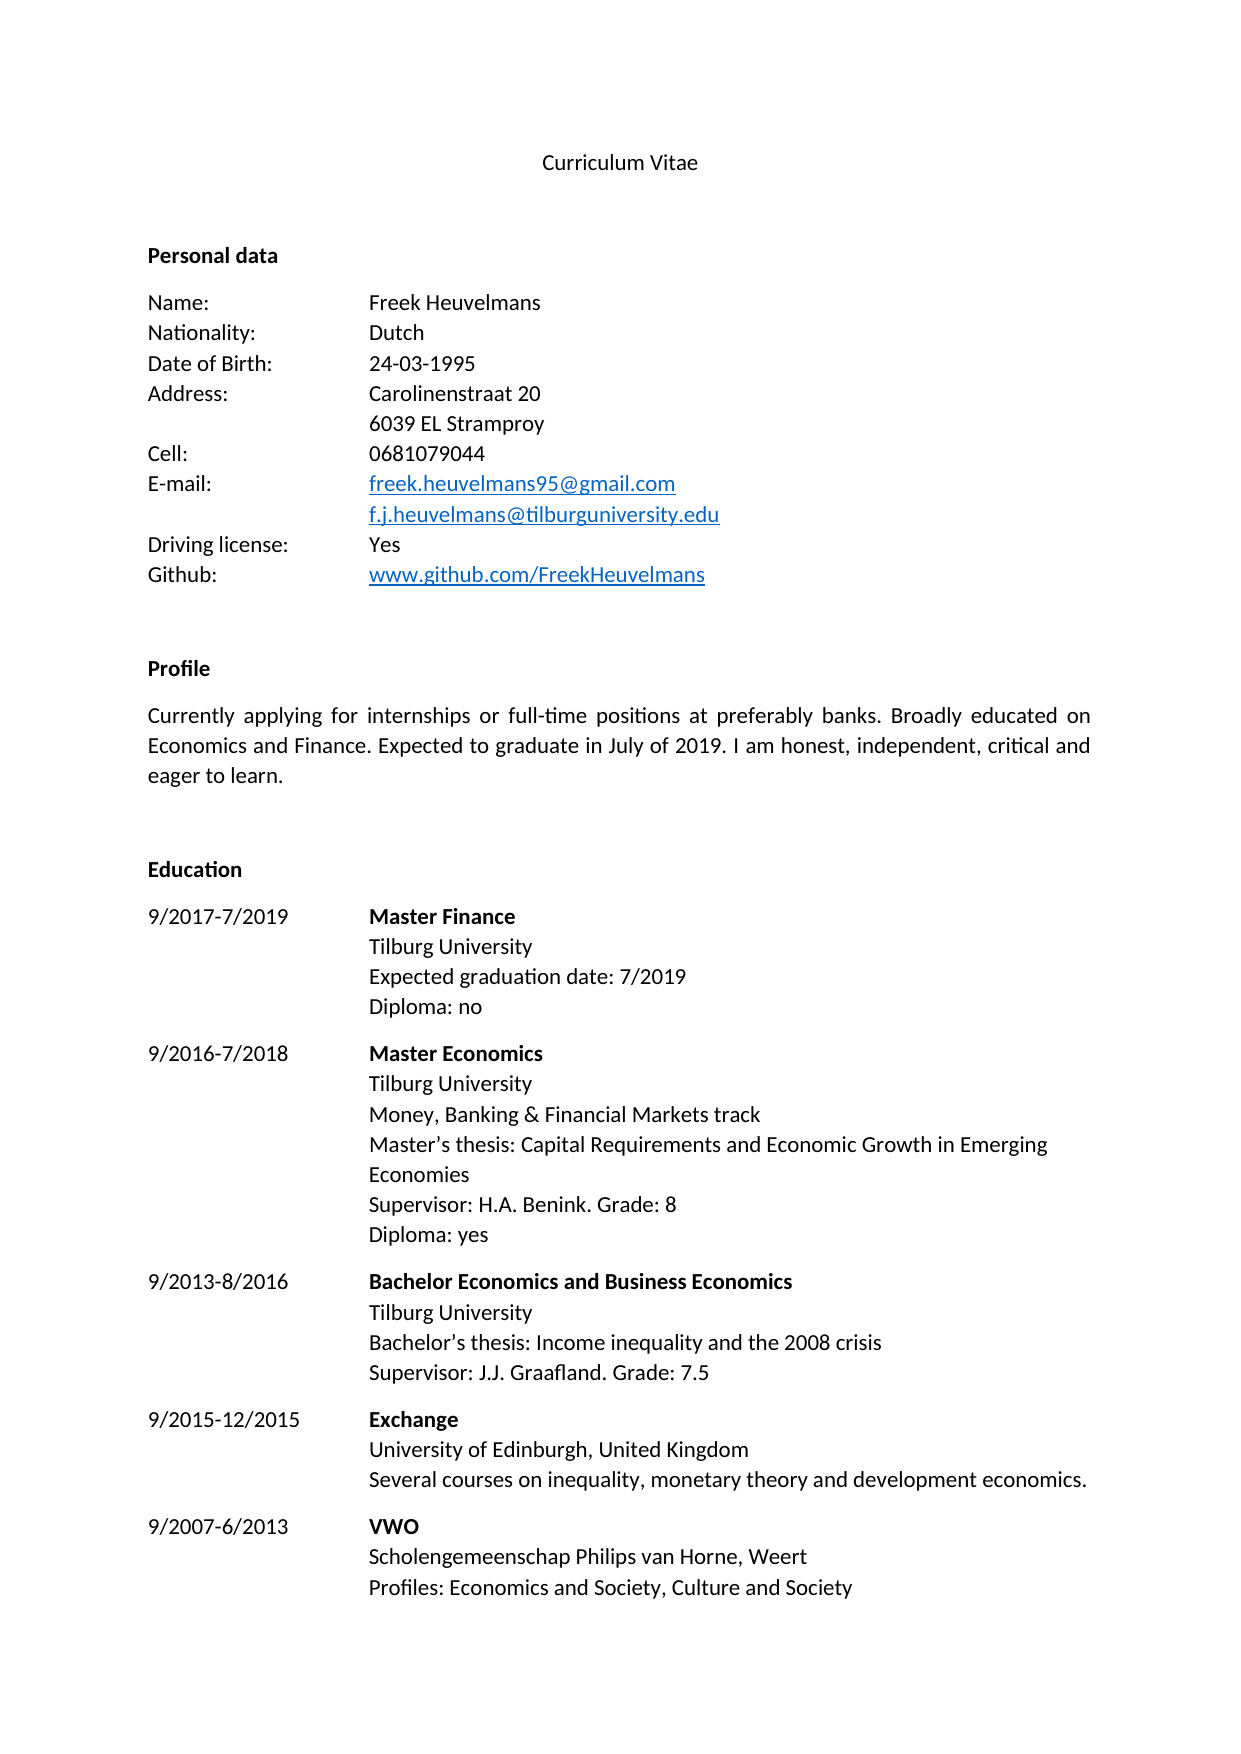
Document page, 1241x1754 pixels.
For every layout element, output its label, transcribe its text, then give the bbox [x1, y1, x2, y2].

text 9/2016-7/2018 Master Economics Tilburg University Money, Banking & Financial Markets track Master’s thesis: Capital Requirements and Economic Growth in Emerging Economies Supervisor: H.A. Benink. Grade: 8 Diploma: yes [148, 1039, 1093, 1248]
text Education [148, 855, 1093, 883]
text Name: Freek Heuvelmans Nationality: Dutch Date of Birth: 24-03-1995 Address: Carolinenstraat 20 6039 EL Stramproy Cell: 0681079044 E-mail: freek.heuvelmans95@gmail.com f.j.heuvelmans@tilburguniversity.edu Driving license: Yes Github: www.github.com/FreekHeuvelmans [148, 288, 1093, 588]
text Personal data [148, 241, 1093, 269]
text Curriculum Vitae [148, 148, 1093, 176]
text 9/2015-12/2015 Exchange University of Edinburgh, United Kingdom Several courses on inequality, monetary theory and development economics. [148, 1405, 1093, 1493]
text 9/2007-6/2013 VWO Scholengemeenschap Philips van Horne, Weert Profiles: Economics and Society, Culture and Society [148, 1512, 1093, 1601]
text 9/2017-7/2019 Master Finance Tilburg University Expected graduation date: 7/2019 Diploma: no [148, 902, 1093, 1020]
text Profile [148, 654, 1093, 682]
text 9/2013-8/2016 Bachelor Economics and Business Economics Tilburg University Bachelor’s thesis: Income inequality and the 2008 crisis Supervisor: J.J. Graafland. Grade: 7.5 [148, 1267, 1093, 1386]
text Currently applying for internships or full-time positions at preferably banks. Broadly educated on Economics and Finance. Expected to graduate in July of 2019. I am honest, independent, critical and eager to learn. [148, 701, 1093, 789]
